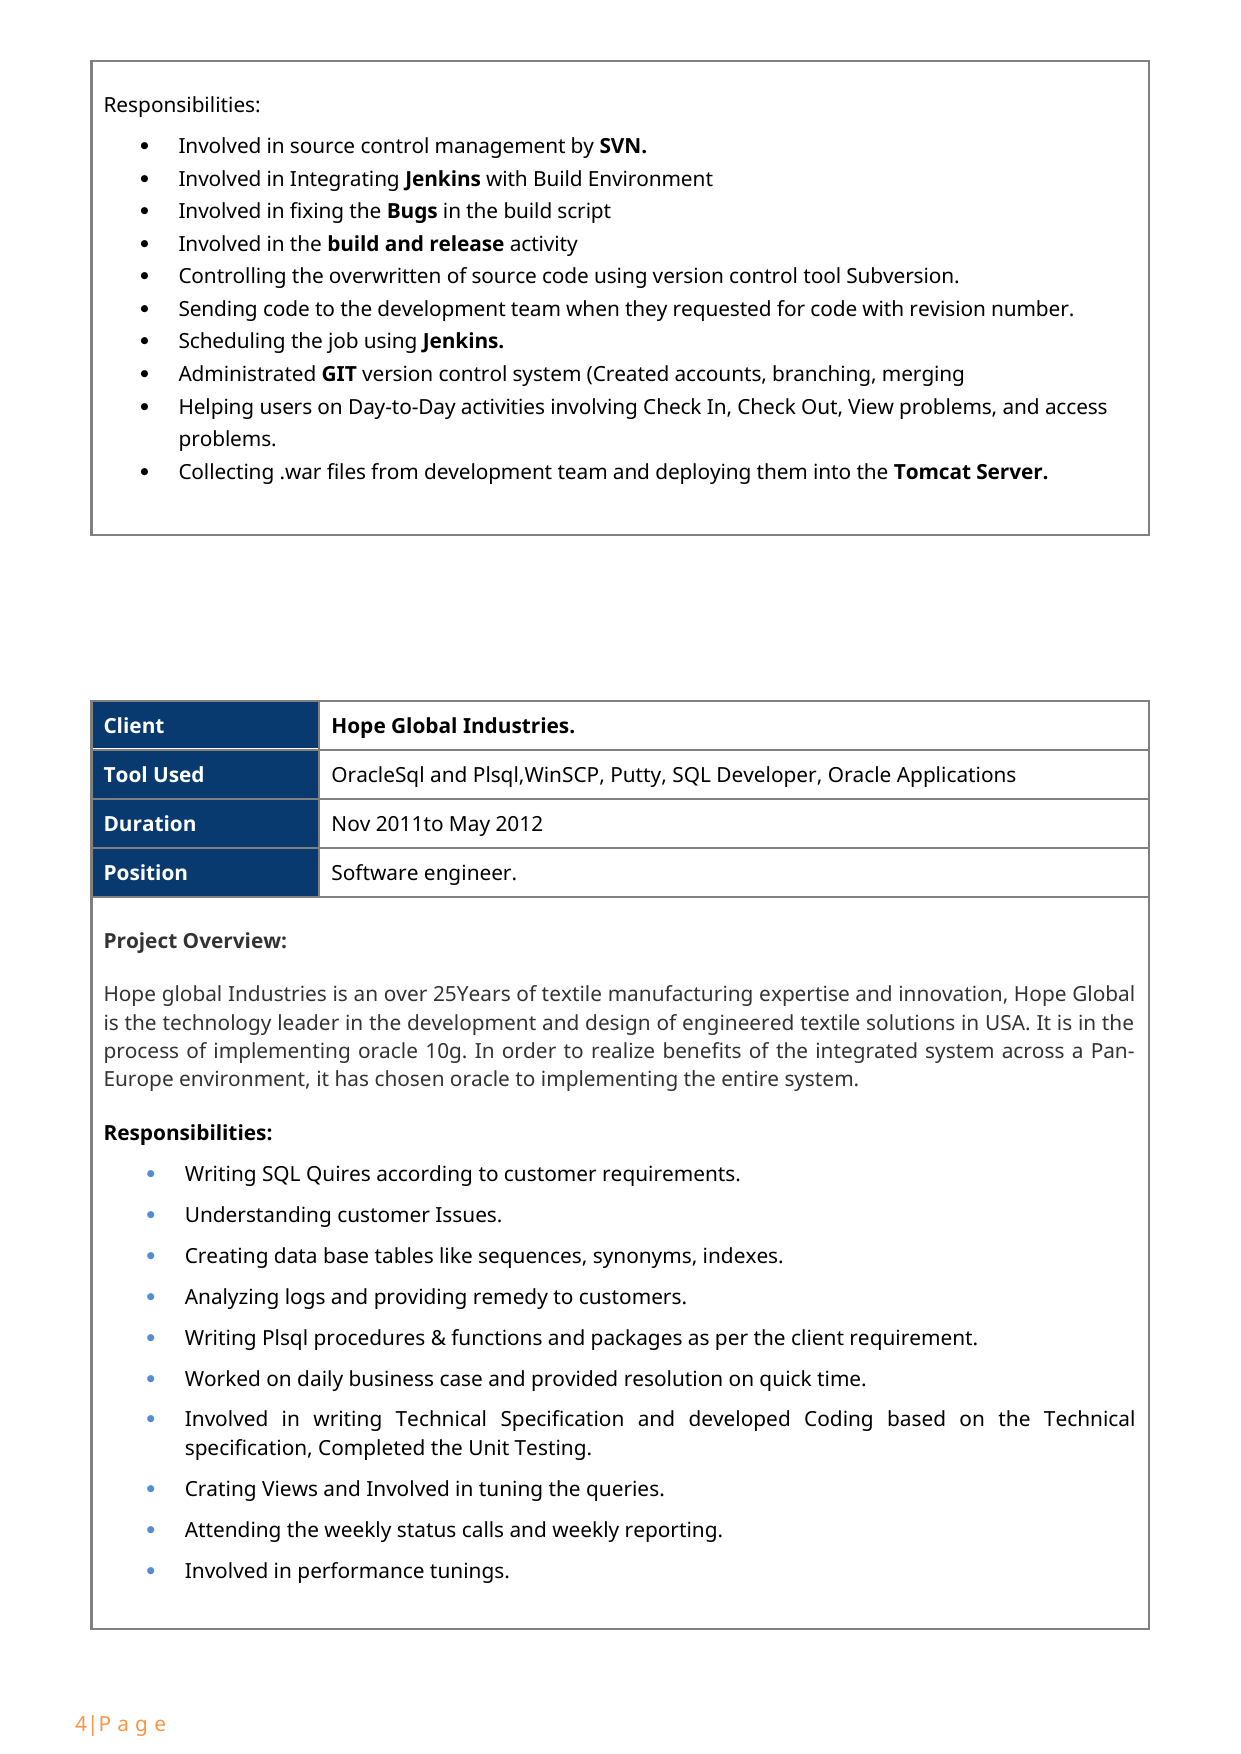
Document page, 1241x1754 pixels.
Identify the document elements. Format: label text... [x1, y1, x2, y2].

table_cell OracleSql and Plsql,WinSCP, Putty, SQL Developer, Oracle Applications [320, 751, 1148, 798]
table_cell Software engineer. [320, 849, 1148, 896]
table_cell Project Overview: Hope global Industries is an over 25Years of textile manufacturing expertise and innovation, Hope Global is the technology leader in the development and design of engineered textile solutions in USA. It is in the process of implementing oracle 10g. In order to realize benefits of the integrated system across a Pan-Europe environment, it has chosen oracle to implementing the entire system. Responsibilities: Writing SQL Quires according to customer requirements. Understanding customer Issues. Creating data base tables like sequences, synonyms, indexes. Analyzing logs and providing remedy to customers. Writing Plsql procedures & functions and packages as per the client requirement. Worked on daily business case and provided resolution on quick time. Involved in writing Technical Specification and developed Coding based on the Technical specification, Completed the Unit Testing. Crating Views and Involved in tuning the queries. Attending the weekly status calls and weekly reporting. Involved in performance tunings. [93, 898, 1148, 1628]
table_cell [93, 62, 1148, 534]
table_cell Position [93, 849, 318, 896]
table_header Hope Global Industries. [320, 702, 1148, 748]
table_cell Tool Used [93, 751, 318, 798]
table_header Client [93, 702, 318, 748]
table_cell Duration [93, 800, 318, 847]
table_cell Nov 2011to May 2012 [320, 800, 1148, 847]
